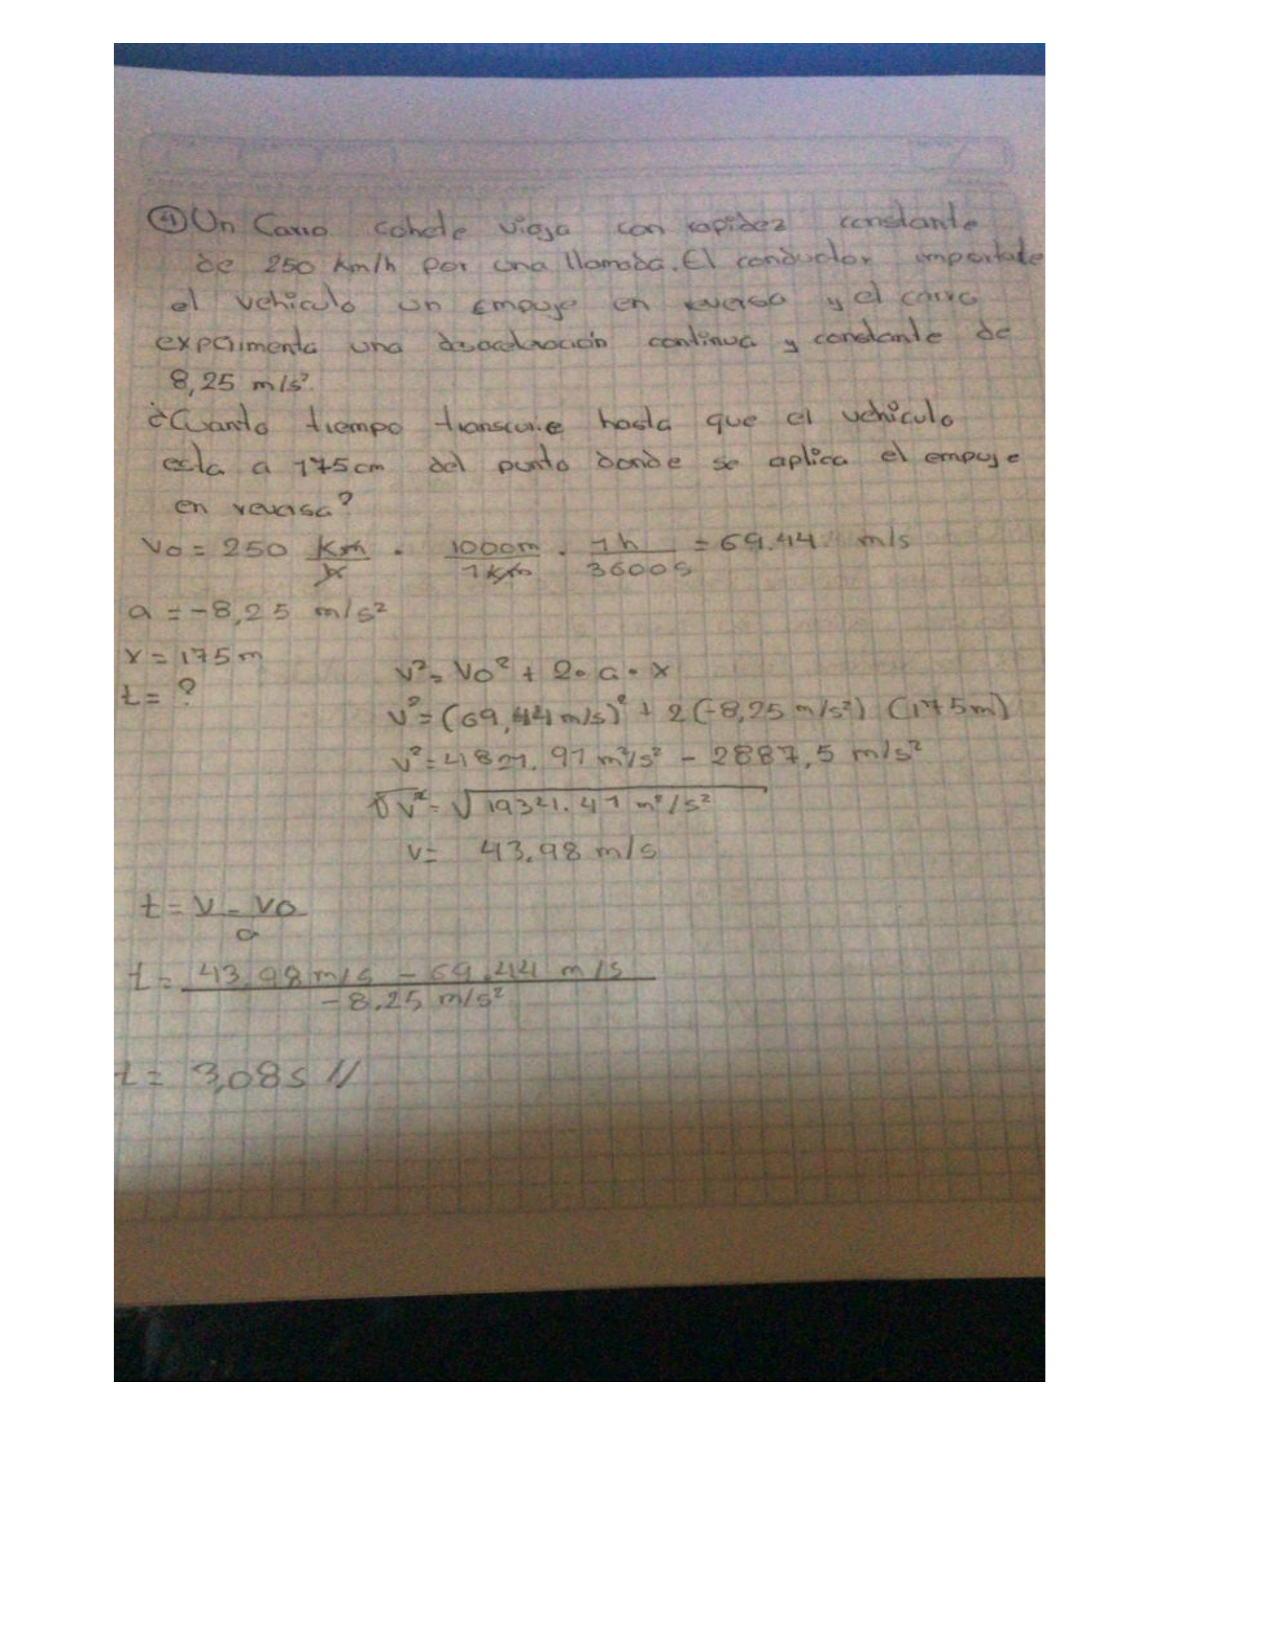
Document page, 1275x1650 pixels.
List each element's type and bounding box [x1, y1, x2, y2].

picture [113, 43, 1046, 1382]
